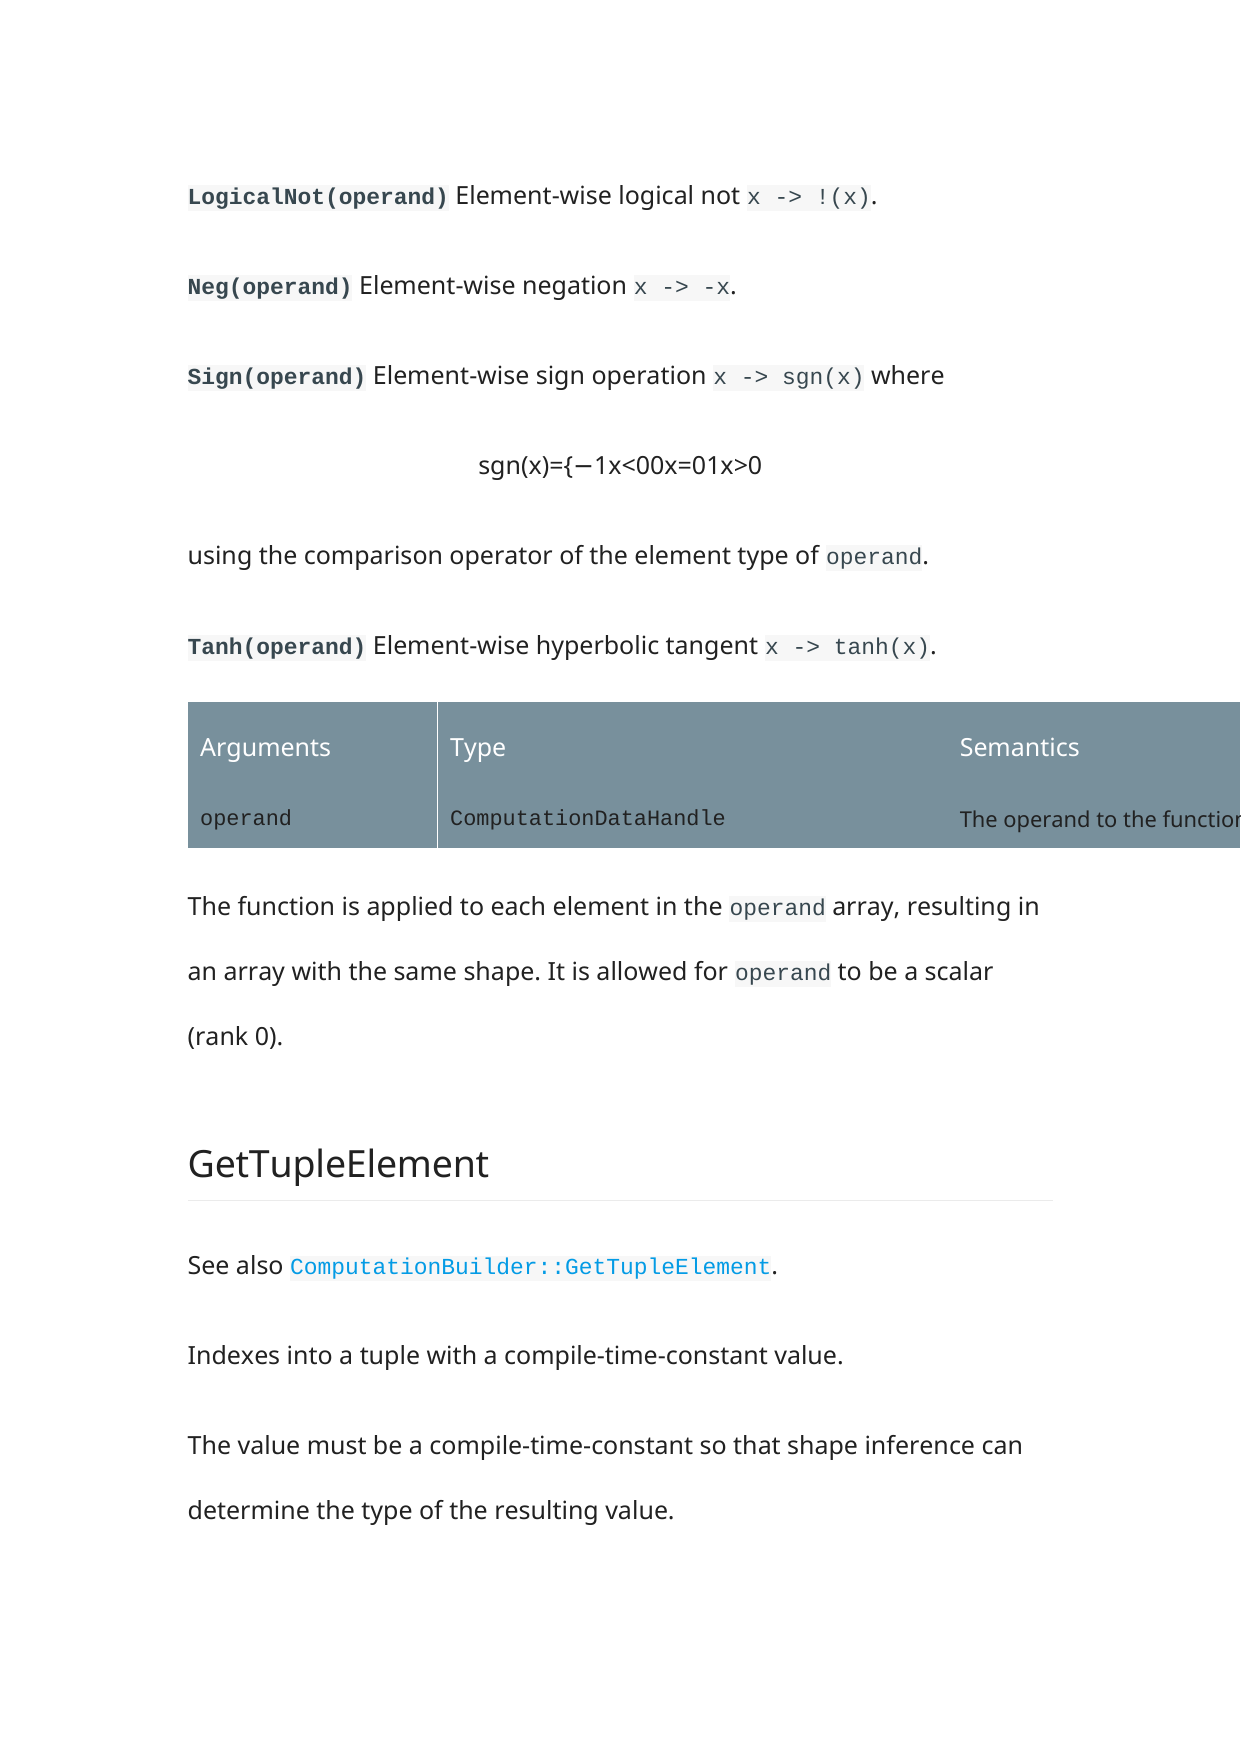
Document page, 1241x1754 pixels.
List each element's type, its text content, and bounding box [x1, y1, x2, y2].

table_header Semantics [947, 702, 1240, 792]
text Indexes into a tuple with a compile-time-constant value. [187, 1322, 1053, 1387]
text Tanh(operand) Element-wise hyperbolic tangent x -> tanh(x). [187, 612, 1053, 677]
text Sign(operand) Element-wise sign operation x -> sgn(x) where [187, 342, 1053, 407]
text Neg(operand) Element-wise negation x -> -x. [187, 252, 1053, 317]
text The function is applied to each element in the operand array, resulting in an array with the same shape. It is allowed for operand to be a scalar (rank 0). [187, 873, 1053, 1068]
table_cell ComputationDataHandle [438, 792, 947, 848]
text sgn(x)={−1x<00x=01x>0 [187, 432, 1053, 497]
text GetTupleElement [187, 1130, 1053, 1201]
text LogicalNot(operand) Element-wise logical not x -> !(x). [187, 162, 1053, 227]
table_cell The operand to the function [947, 792, 1240, 848]
text See also ComputationBuilder::GetTupleElement. [187, 1232, 1053, 1297]
table_header Type [438, 702, 947, 792]
text The value must be a compile-time-constant so that shape inference can determine the type of the resulting value. [187, 1412, 1053, 1542]
table_cell operand [188, 792, 437, 848]
text using the comparison operator of the element type of operand. [187, 522, 1053, 587]
table_header Arguments [188, 702, 437, 792]
